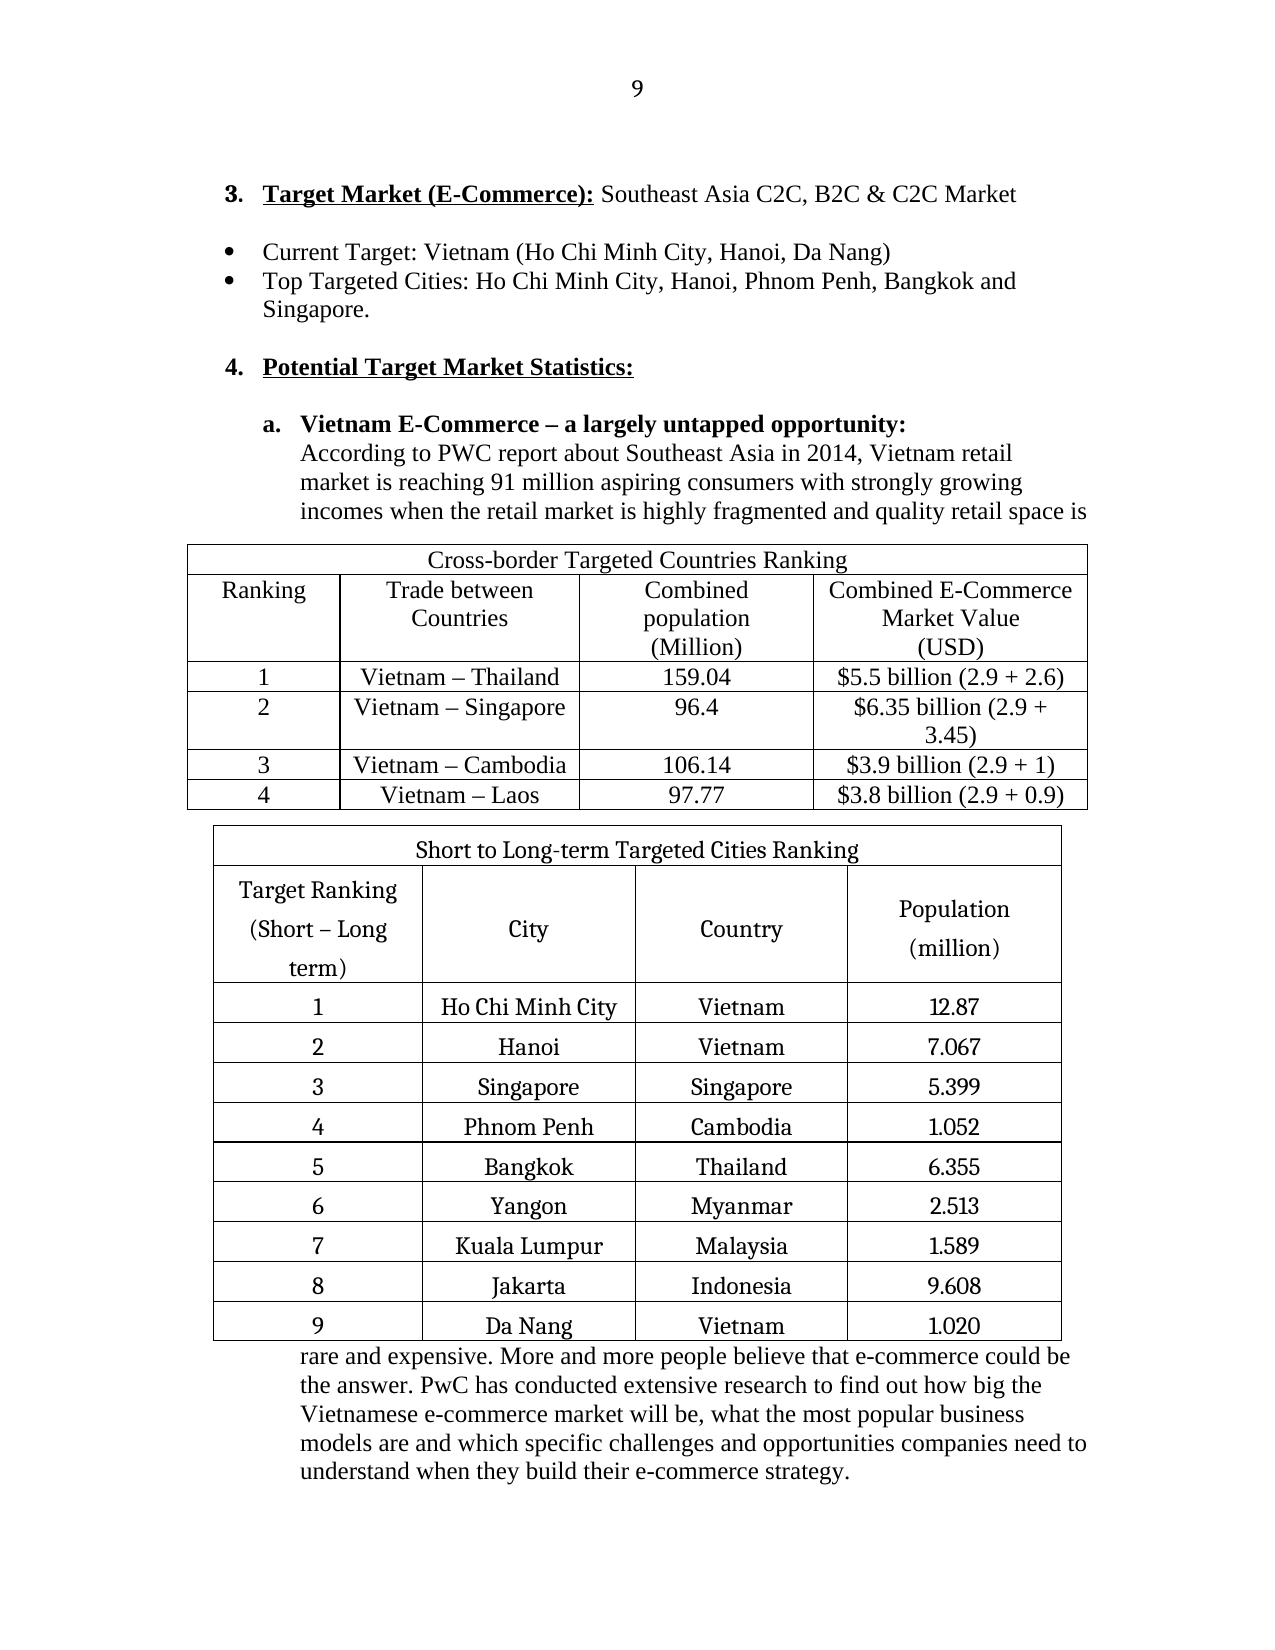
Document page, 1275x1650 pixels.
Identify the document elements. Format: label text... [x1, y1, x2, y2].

table_cell Malaysia [636, 1222, 847, 1261]
table_cell 7.067 [848, 1023, 1061, 1062]
table_cell City [423, 866, 635, 982]
table_cell Kuala Lumpur [423, 1222, 635, 1261]
table_cell 3 [188, 750, 339, 779]
table_cell Phnom Penh [423, 1103, 635, 1141]
table_header Cross-border Targeted Countries Ranking [188, 545, 1087, 574]
table_cell Population (million) [848, 866, 1061, 982]
table_cell $5.5 billion (2.9 + 2.6) [814, 662, 1087, 691]
table_cell 5.399 [848, 1063, 1061, 1102]
table_cell Singapore [423, 1063, 635, 1102]
list Potential Target Market Statistics: [225, 352, 1087, 381]
table_cell Combined E-Commerce Market Value (USD) [814, 575, 1087, 661]
table_cell Singapore [636, 1063, 847, 1102]
table_cell Yangon [423, 1182, 635, 1221]
table_cell 5 [214, 1143, 422, 1181]
table_cell 3 [214, 1063, 422, 1102]
list Vietnam E-Commerce – a largely untapped opportunity: According to PWC report about Southeast Asia in 2014, Vietnam retail market is reaching 91 million aspiring consumers with strongly growing incomes when the retail market is highly fragmented and quality retail space is rare and expensive. More and more people believe that e-commerce could be the answer. PwC has conducted extensive research to find out how big the Vietnamese e-commerce market will be, what the most popular business models are and which specific challenges and opportunities companies need to understand when they build their e-commerce strategy. [262, 810, 1087, 1485]
table_cell Target Ranking (Short – Long term) [214, 866, 422, 982]
table_cell 8 [214, 1262, 422, 1301]
table_cell 2.513 [848, 1182, 1061, 1221]
table_cell 1.589 [848, 1222, 1061, 1261]
table_cell Thailand [636, 1143, 847, 1181]
table_cell Cambodia [636, 1103, 847, 1141]
table_cell 96.4 [580, 692, 813, 749]
table_cell 1 [214, 983, 422, 1022]
table_cell Country [636, 866, 847, 982]
table_cell 12.87 [848, 983, 1061, 1022]
table_cell Combined population (Million) [580, 575, 813, 661]
table_cell 2 [188, 692, 339, 749]
table_cell 6 [214, 1182, 422, 1221]
table_cell Hanoi [423, 1023, 635, 1062]
table_cell Indonesia [636, 1262, 847, 1301]
table_cell $3.8 billion (2.9 + 0.9) [814, 780, 1087, 809]
table_cell Jakarta [423, 1262, 635, 1301]
table_cell Vietnam [636, 1302, 847, 1340]
table_cell Da Nang [423, 1302, 635, 1340]
table_cell 97.77 [580, 780, 813, 809]
table_cell $3.9 billion (2.9 + 1) [814, 750, 1087, 779]
table_cell Vietnam [636, 983, 847, 1022]
table_cell Ranking [188, 575, 339, 661]
table_cell 9 [214, 1302, 422, 1340]
list Current Target: Vietnam (Ho Chi Minh City, Hanoi, Da Nang) [225, 237, 1087, 266]
table_cell Vietnam [636, 1023, 847, 1062]
table_cell Myanmar [636, 1182, 847, 1221]
table_cell Vietnam – Singapore [341, 692, 579, 749]
list Vietnam E-Commerce – a largely untapped opportunity: According to PWC report about Southeast Asia in 2014, Vietnam retail market is reaching 91 million aspiring consumers with strongly growing incomes when the retail market is highly fragmented and quality retail space is rare and expensive. More and more people believe that e-commerce could be the answer. PwC has conducted extensive research to find out how big the Vietnamese e-commerce market will be, what the most popular business models are and which specific challenges and opportunities companies need to understand when they build their e-commerce strategy. [262, 409, 1087, 544]
table_header Short to Long-term Targeted Cities Ranking [214, 826, 1061, 865]
table_cell 4 [188, 780, 339, 809]
table_cell Trade between Countries [341, 575, 579, 661]
table_cell $6.35 billion (2.9 + 3.45) [814, 692, 1087, 749]
table_cell Vietnam – Cambodia [341, 750, 579, 779]
table_cell 9.608 [848, 1262, 1061, 1301]
table_cell Ho Chi Minh City [423, 983, 635, 1022]
table_cell 159.04 [580, 662, 813, 691]
table_cell 1 [188, 662, 339, 691]
list Target Market (E-Commerce): Southeast Asia C2C, B2C & C2C Market [225, 179, 1087, 208]
table_cell Bangkok [423, 1143, 635, 1181]
table_cell 2 [214, 1023, 422, 1062]
table_cell 4 [214, 1103, 422, 1141]
table_cell 106.14 [580, 750, 813, 779]
table_cell 6.355 [848, 1143, 1061, 1181]
table_cell 1.052 [848, 1103, 1061, 1141]
table_cell Vietnam – Thailand [341, 662, 579, 691]
table_cell 1.020 [848, 1302, 1061, 1340]
table_cell 7 [214, 1222, 422, 1261]
table_cell Vietnam – Laos [341, 780, 579, 809]
list Top Targeted Cities: Ho Chi Minh City, Hanoi, Phnom Penh, Bangkok and Singapore. [225, 266, 1087, 323]
